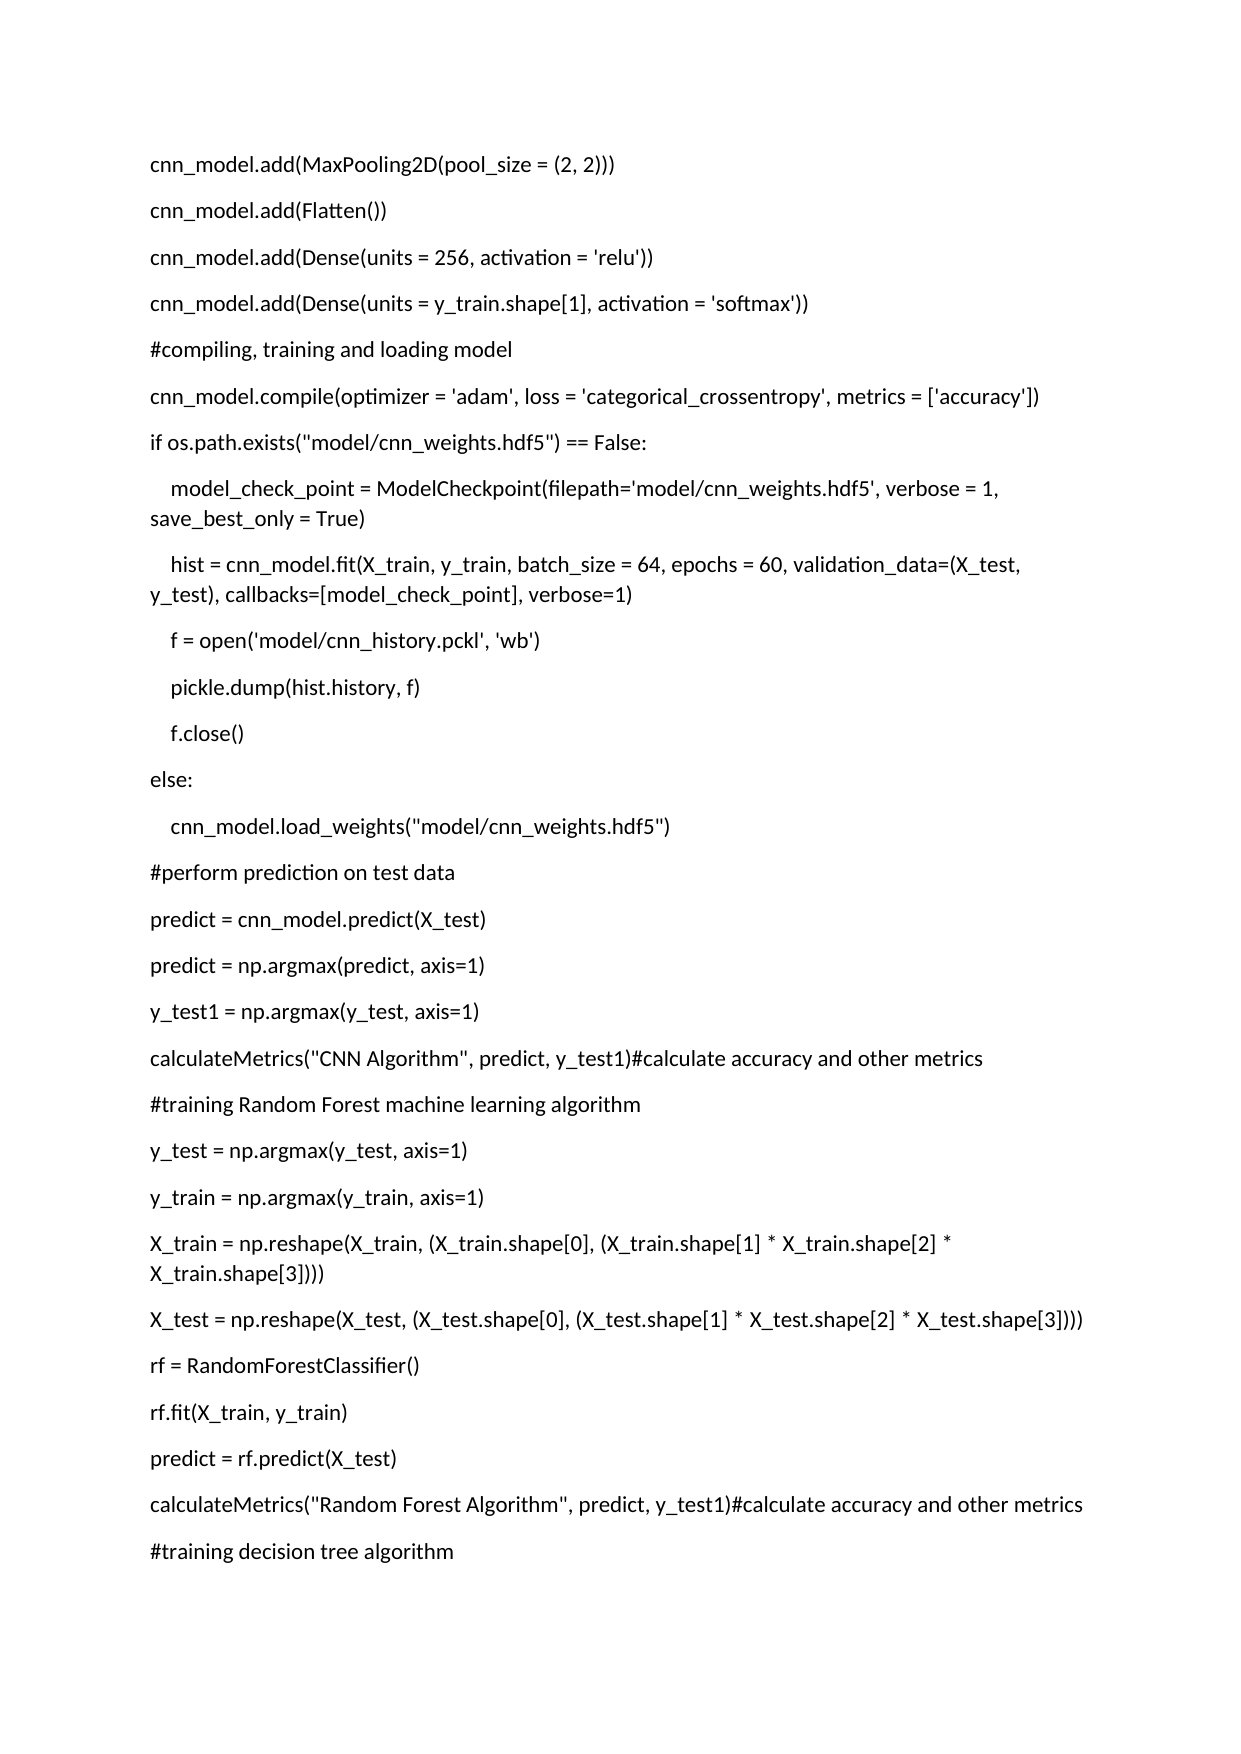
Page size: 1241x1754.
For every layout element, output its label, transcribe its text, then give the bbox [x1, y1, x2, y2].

text f = open('model/cnn_history.pckl', 'wb') [150, 627, 1090, 654]
text y_train = np.argmax(y_train, axis=1) [150, 1183, 1090, 1211]
text cnn_model.add(Dense(units = y_train.shape[1], activation = 'softmax')) [150, 289, 1090, 317]
text #training Random Forest machine learning algorithm [150, 1090, 1090, 1118]
text y_test1 = np.argmax(y_test, axis=1) [150, 997, 1090, 1025]
text hist = cnn_model.fit(X_train, y_train, batch_size = 64, epochs = 60, validation_data=(X_test, y_test), callbacks=[model_check_point], verbose=1) [150, 551, 1090, 608]
text X_train = np.reshape(X_train, (X_train.shape[0], (X_train.shape[1] * X_train.shape[2] * X_train.shape[3]))) [150, 1229, 1090, 1287]
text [150, 150, 1090, 178]
text cnn_model.add(Dense(units = 256, activation = 'relu')) [150, 243, 1090, 271]
text f.close() [150, 719, 1090, 747]
text rf.fit(X_train, y_train) [150, 1398, 1090, 1426]
text #perform prediction on test data [150, 858, 1090, 886]
text calculateMetrics("Random Forest Algorithm", predict, y_test1)#calculate accuracy and other metrics [150, 1491, 1090, 1519]
text rf = RandomForestClassifier() [150, 1352, 1090, 1379]
text X_test = np.reshape(X_test, (X_test.shape[0], (X_test.shape[1] * X_test.shape[2] * X_test.shape[3]))) [150, 1305, 1090, 1333]
text if os.path.exists("model/cnn_weights.hdf5") == False: [150, 428, 1090, 456]
text cnn_model.load_weights("model/cnn_weights.hdf5") [150, 812, 1090, 840]
text model_check_point = ModelCheckpoint(filepath='model/cnn_weights.hdf5', verbose = 1, save_best_only = True) [150, 474, 1090, 532]
text cnn_model.compile(optimizer = 'adam', loss = 'categorical_crossentropy', metrics = ['accuracy']) [150, 382, 1090, 410]
text pickle.dump(hist.history, f) [150, 673, 1090, 701]
text else: [150, 766, 1090, 794]
text predict = np.argmax(predict, axis=1) [150, 951, 1090, 979]
text #training decision tree algorithm [150, 1537, 1090, 1565]
text calculateMetrics("CNN Algorithm", predict, y_test1)#calculate accuracy and other metrics [150, 1044, 1090, 1072]
text predict = rf.predict(X_test) [150, 1444, 1090, 1472]
text y_test = np.argmax(y_test, axis=1) [150, 1136, 1090, 1164]
text #compiling, training and loading model [150, 335, 1090, 363]
text cnn_model.add(Flatten()) [150, 196, 1090, 224]
text predict = cnn_model.predict(X_test) [150, 905, 1090, 933]
